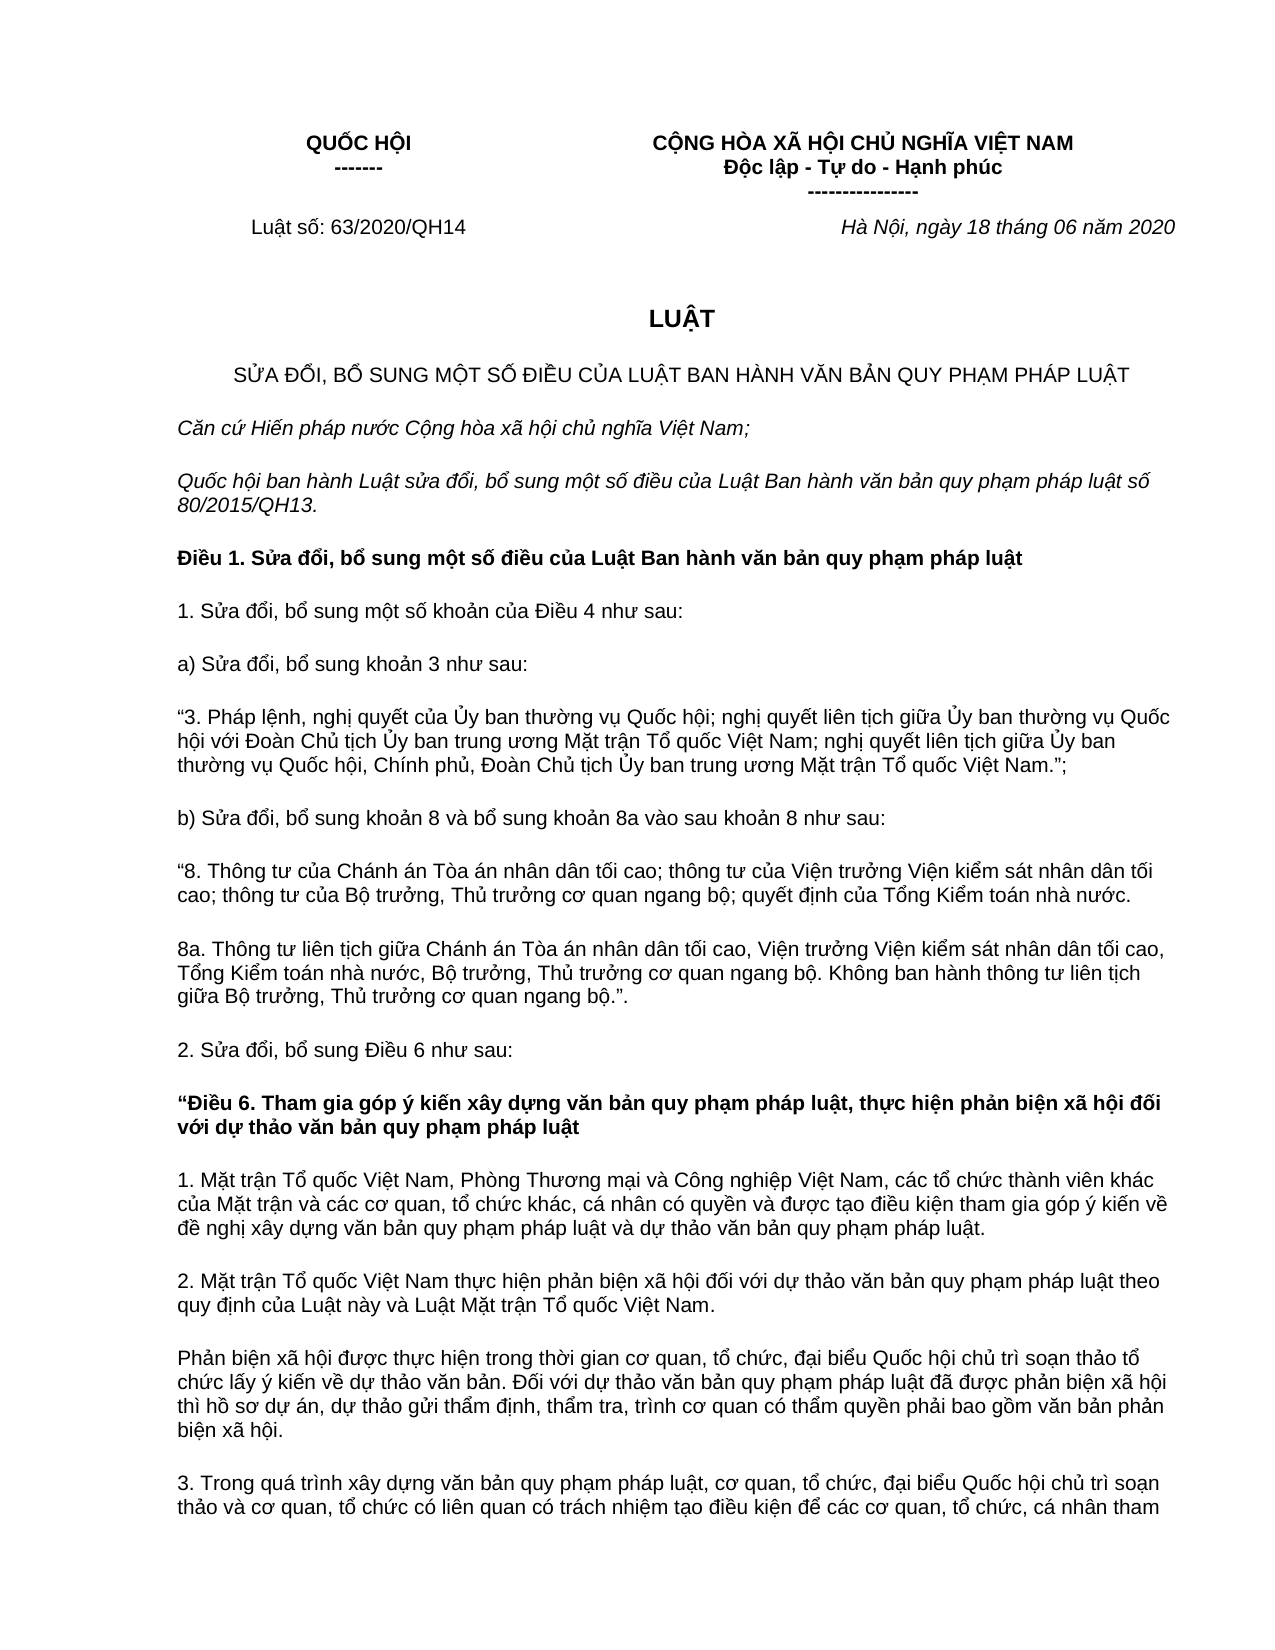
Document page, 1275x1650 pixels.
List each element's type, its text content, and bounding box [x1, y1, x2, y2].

text Căn cứ Hiến pháp nước Cộng hòa xã hội chủ nghĩa Việt Nam; [177, 416, 1186, 439]
text “Điều 6. Tham gia góp ý kiến xây dựng văn bản quy phạm pháp luật, thực hiện phản biện xã hội đối với dự thảo văn bản quy phạm pháp luật [177, 1091, 1186, 1138]
text LUẬT [177, 304, 1186, 333]
text 2. Sửa đổi, bổ sung Điều 6 như sau: [177, 1037, 1186, 1061]
text b) Sửa đổi, bổ sung khoản 8 và bổ sung khoản 8a vào sau khoản 8 như sau: [177, 806, 1186, 830]
text 8a. Thông tư liên tịch giữa Chánh án Tòa án nhân dân tối cao, Viện trưởng Viện kiểm sát nhân dân tối cao, Tổng Kiểm toán nhà nước, Bộ trưởng, Thủ trưởng cơ quan ngang bộ. Không ban hành thông tư liên tịch giữa Bộ trưởng, Thủ trưởng cơ quan ngang bộ.”. [177, 936, 1186, 1008]
text Điều 1. Sửa đổi, bổ sung một số điều của Luật Ban hành văn bản quy phạm pháp luật [177, 546, 1186, 570]
text 1. Mặt trận Tổ quốc Việt Nam, Phòng Thương mại và Công nghiệp Việt Nam, các tổ chức thành viên khác của Mặt trận và các cơ quan, tổ chức khác, cá nhân có quyền và được tạo điều kiện tham gia góp ý kiến về đề nghị xây dựng văn bản quy phạm pháp luật và dự thảo văn bản quy phạm pháp luật. [177, 1168, 1186, 1239]
text a) Sửa đổi, bổ sung khoản 3 như sau: [177, 652, 1186, 676]
text Quốc hội ban hành Luật sửa đổi, bổ sung một số điều của Luật Ban hành văn bản quy phạm pháp luật số 80/2015/QH13. [177, 469, 1186, 517]
table_cell Hà Nội, ngày 18 tháng 06 năm 2020 [540, 203, 1186, 239]
text Phản biện xã hội được thực hiện trong thời gian cơ quan, tổ chức, đại biểu Quốc hội chủ trì soạn thảo tổ chức lấy ý kiến về dự thảo văn bản. Đối với dự thảo văn bản quy phạm pháp luật đã được phản biện xã hội thì hồ sơ dự án, dự thảo gửi thẩm định, thẩm tra, trình cơ quan có thẩm quyền phải bao gồm văn bản phản biện xã hội. [177, 1346, 1186, 1442]
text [177, 1471, 1186, 1519]
text “3. Pháp lệnh, nghị quyết của Ủy ban thường vụ Quốc hội; nghị quyết liên tịch giữa Ủy ban thường vụ Quốc hội với Đoàn Chủ tịch Ủy ban trung ương Mặt trận Tổ quốc Việt Nam; nghị quyết liên tịch giữa Ủy ban thường vụ Quốc hội, Chính phủ, Đoàn Chủ tịch Ủy ban trung ương Mặt trận Tổ quốc Việt Nam.”; [177, 705, 1186, 777]
text 2. Mặt trận Tổ quốc Việt Nam thực hiện phản biện xã hội đối với dự thảo văn bản quy phạm pháp luật theo quy định của Luật này và Luật Mặt trận Tổ quốc Việt Nam. [177, 1269, 1186, 1317]
text “8. Thông tư của Chánh án Tòa án nhân dân tối cao; thông tư của Viện trưởng Viện kiểm sát nhân dân tối cao; thông tư của Bộ trưởng, Thủ trưởng cơ quan ngang bộ; quyết định của Tổng Kiểm toán nhà nước. [177, 859, 1186, 907]
text 1. Sửa đổi, bổ sung một số khoản của Điều 4 như sau: [177, 599, 1186, 623]
table_header QUỐC HỘI ------- [177, 118, 540, 202]
table_cell Luật số: 63/2020/QH14 [177, 203, 540, 239]
table_header CỘNG HÒA XÃ HỘI CHỦ NGHĨA VIỆT NAM Độc lập - Tự do - Hạnh phúc ---------------- [540, 118, 1186, 202]
text SỬA ĐỔI, BỔ SUNG MỘT SỐ ĐIỀU CỦA LUẬT BAN HÀNH VĂN BẢN QUY PHẠM PHÁP LUẬT [177, 362, 1186, 386]
